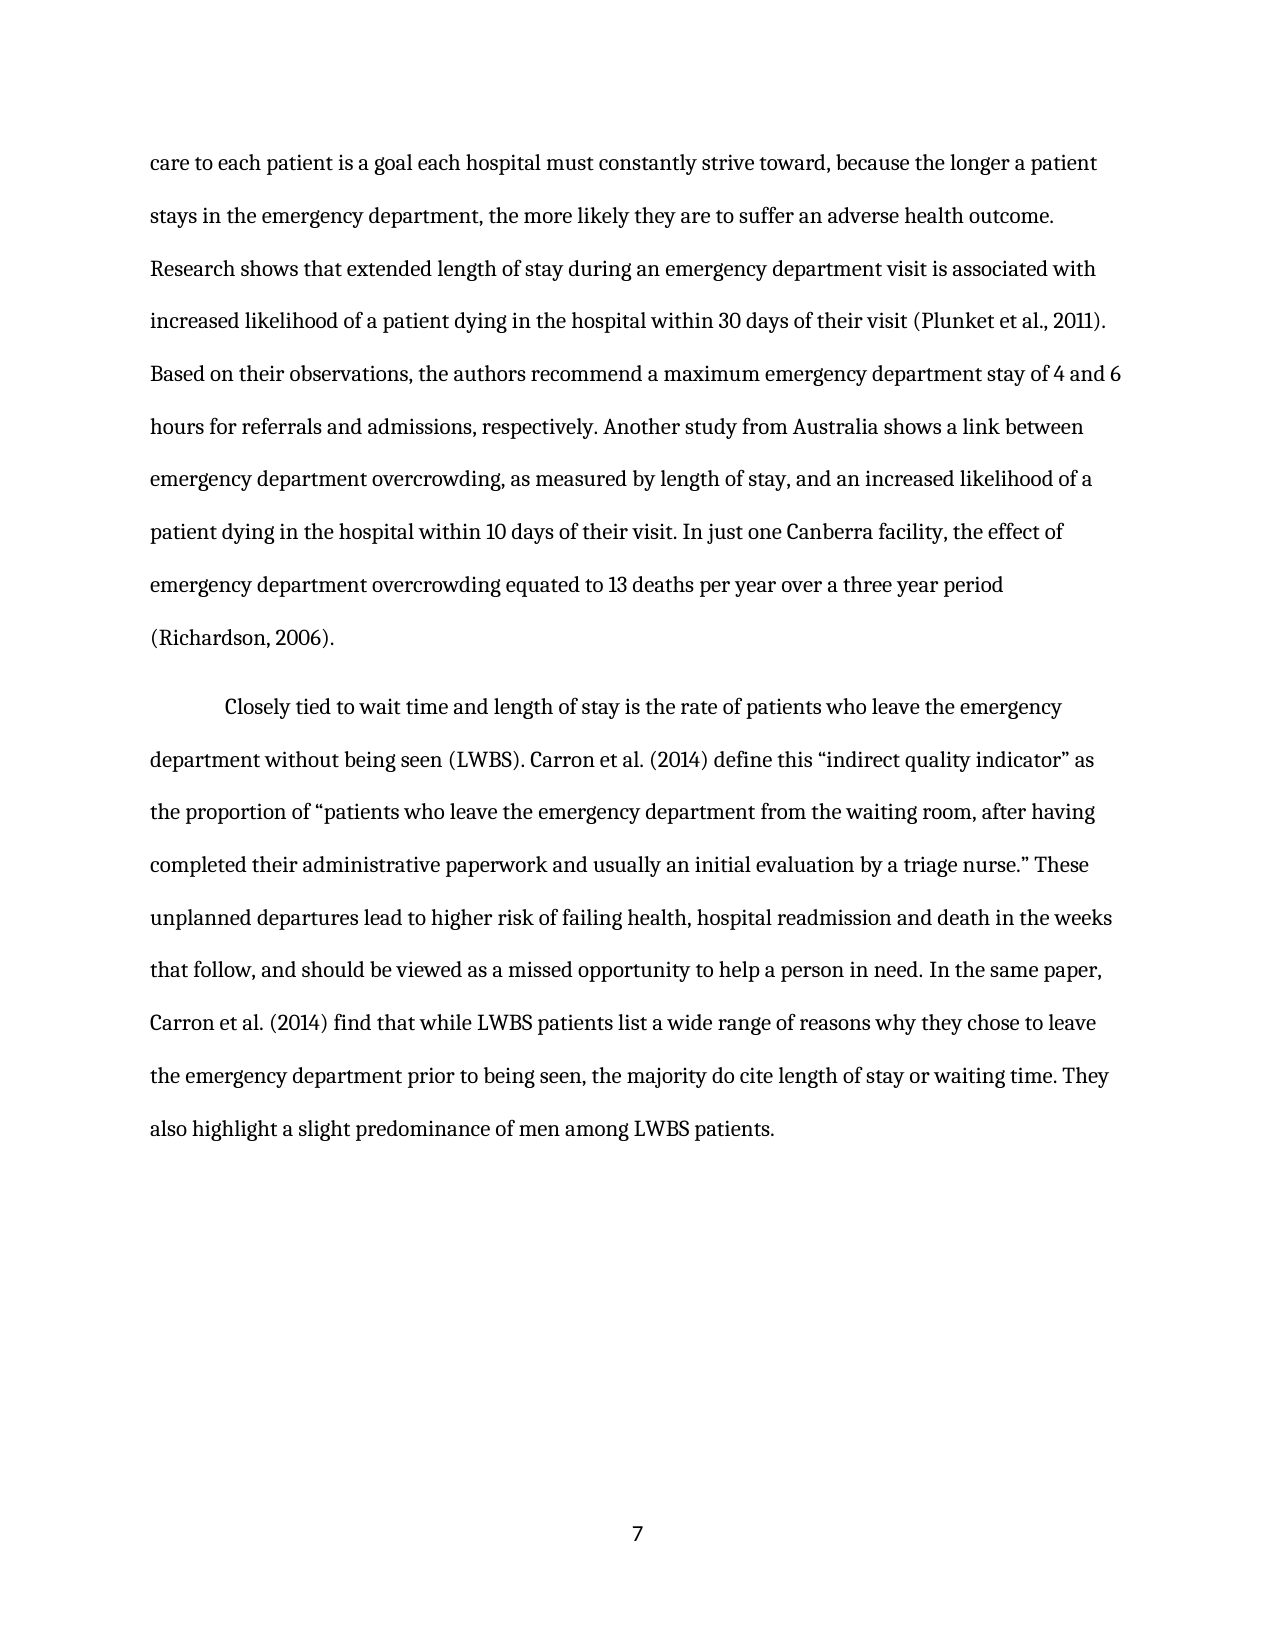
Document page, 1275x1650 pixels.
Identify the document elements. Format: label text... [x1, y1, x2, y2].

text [150, 150, 1125, 651]
text Closely tied to wait time and length of stay is the rate of patients who leave the emergency department without being seen (LWBS). Carron et al. (2014) define this “indirect quality indicator” as the proportion of “patients who leave the emergency department from the waiting room, after having completed their administrative paperwork and usually an initial evaluation by a triage nurse.” These unplanned departures lead to higher risk of failing health, hospital readmission and death in the weeks that follow, and should be viewed as a missed opportunity to help a person in need. In the same paper, Carron et al. (2014) find that while LWBS patients list a wide range of reasons why they chose to leave the emergency department prior to being seen, the majority do cite length of stay or waiting time. They also highlight a slight predominance of men among LWBS patients. [150, 694, 1125, 1142]
